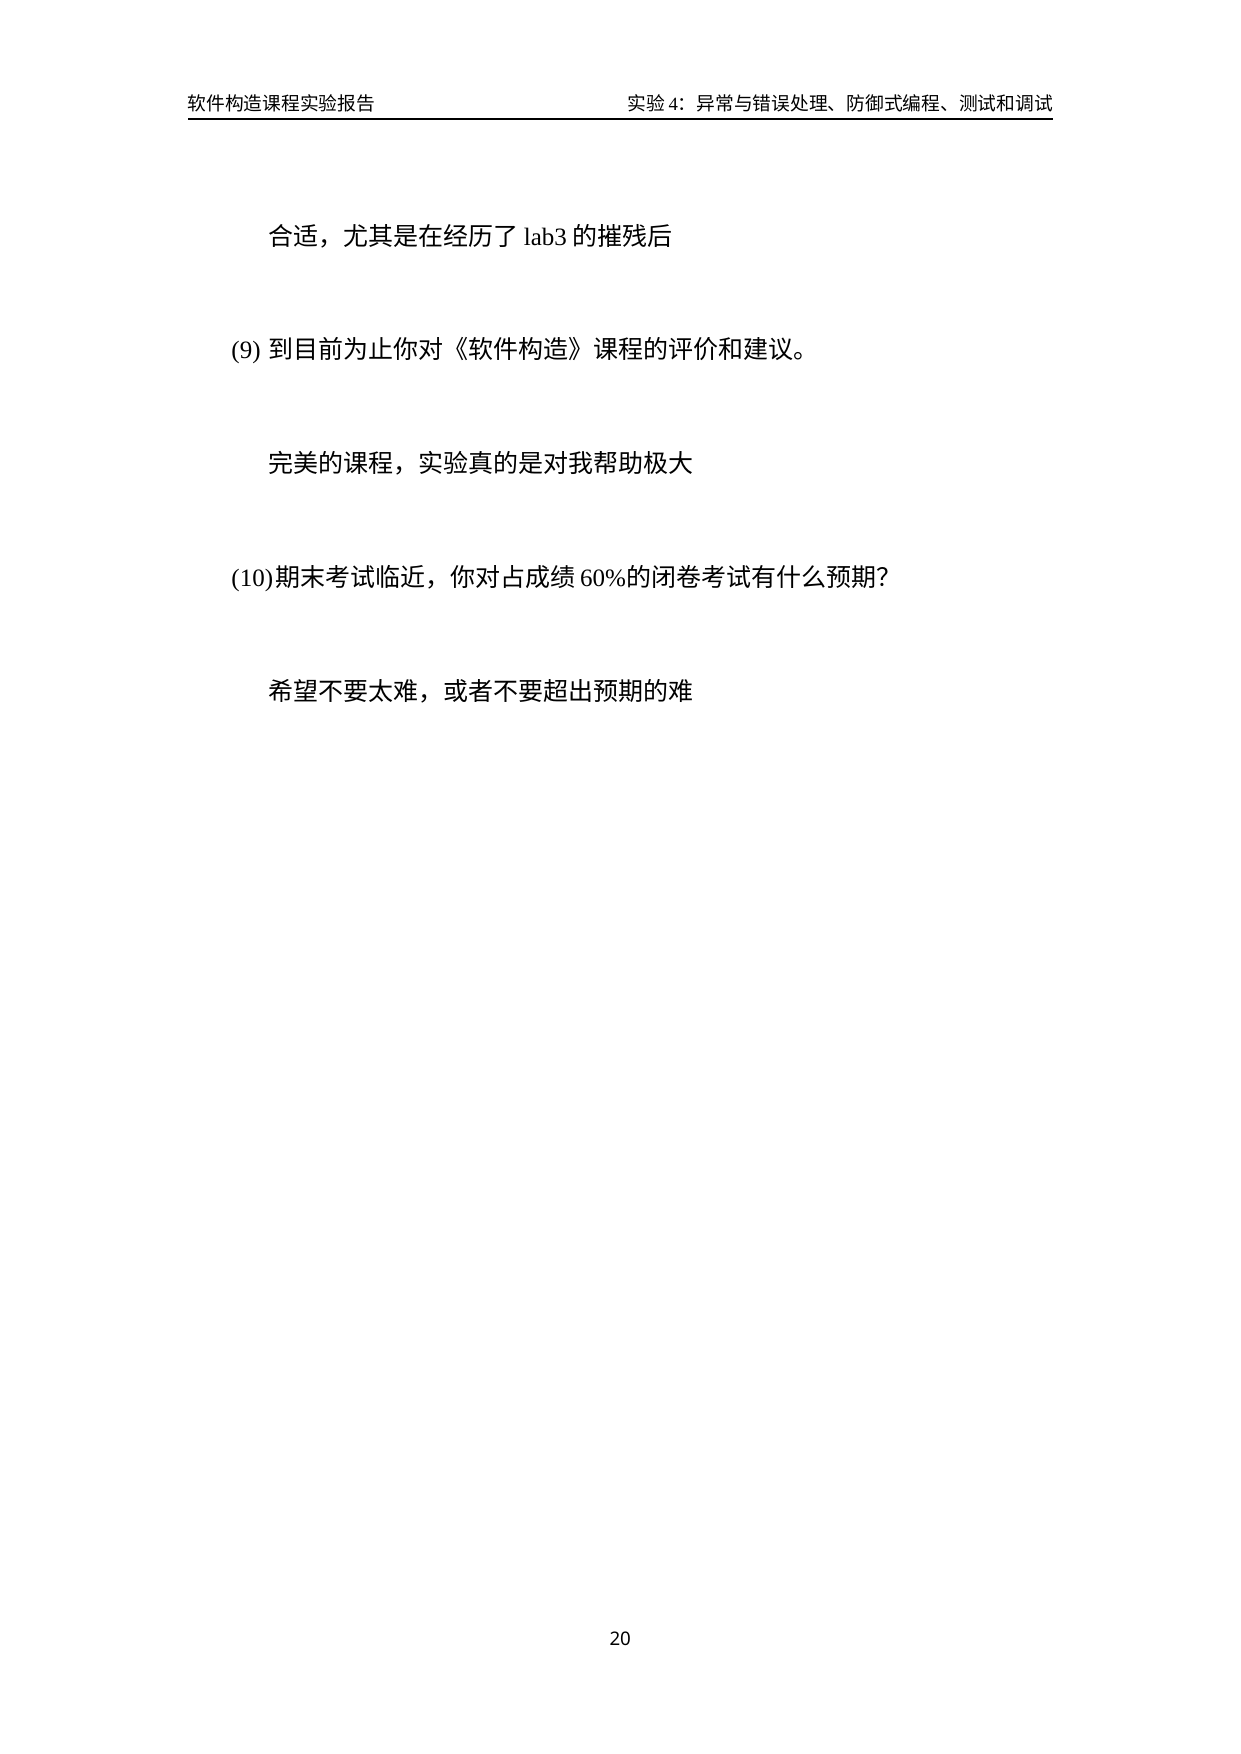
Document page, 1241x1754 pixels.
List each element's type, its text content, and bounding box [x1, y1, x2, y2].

list 到目前为止你对《软件构造》课程的评价和建议。 [231, 315, 1053, 380]
list 合适，尤其是在经历了lab3的摧残后 [269, 202, 1053, 267]
list 期末考试临近，你对占成绩60%的闭卷考试有什么预期？ [231, 543, 1053, 608]
list 完美的课程，实验真的是对我帮助极大 [269, 429, 1053, 494]
list 希望不要太难，或者不要超出预期的难 [269, 657, 1053, 722]
